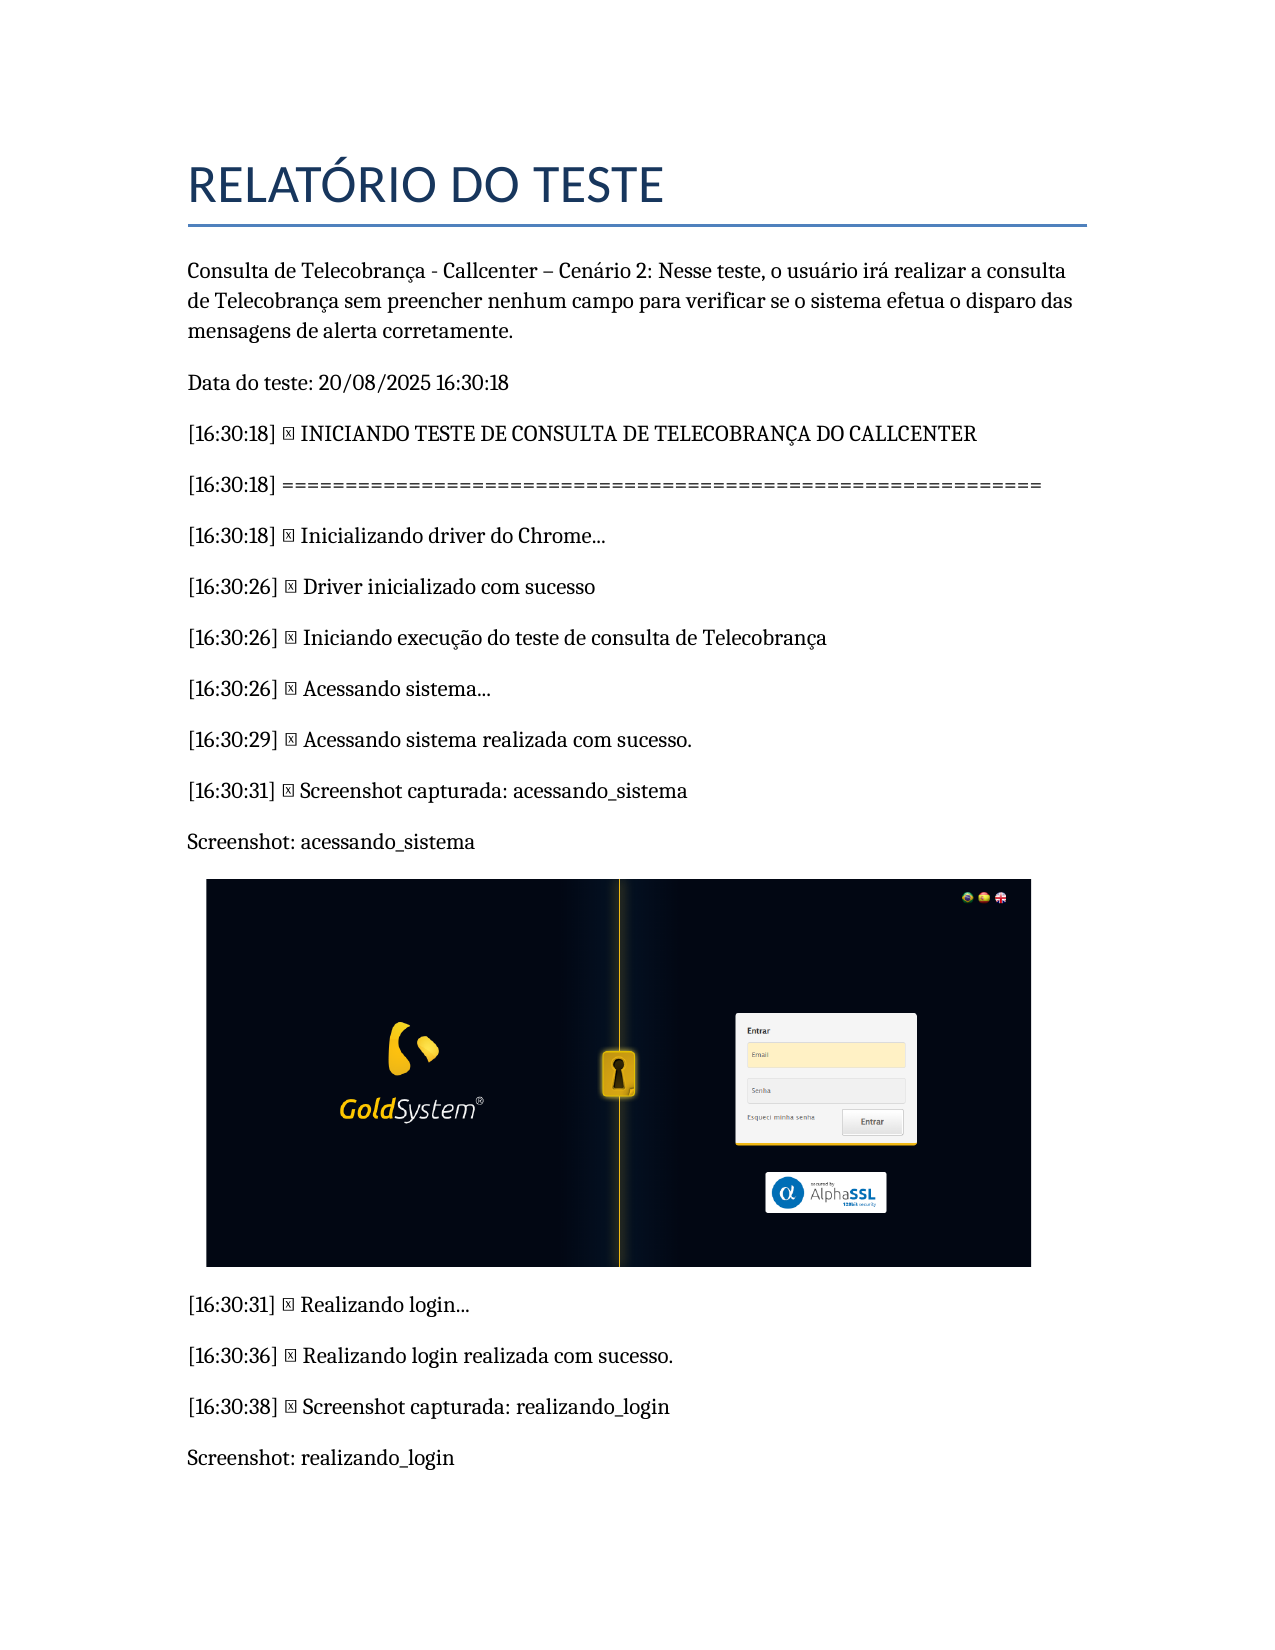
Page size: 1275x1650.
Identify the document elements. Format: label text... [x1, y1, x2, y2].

text [16:30:18] 🚀 INICIANDO TESTE DE CONSULTA DE TELECOBRANÇA DO CALLCENTER [187, 420, 1087, 447]
text [16:30:29] ✅ Acessando sistema realizada com sucesso. [187, 727, 1087, 753]
text [16:30:18] 🚀 Inicializando driver do Chrome... [187, 522, 1087, 549]
text [16:30:18] ============================================================ [187, 471, 1087, 498]
text [16:30:26] ✅ Driver inicializado com sucesso [187, 573, 1087, 600]
text Data do teste: 20/08/2025 16:30:18 [187, 369, 1087, 396]
text [16:30:36] ✅ Realizando login realizada com sucesso. [187, 1342, 1087, 1369]
title RELATÓRIO DO TESTE [187, 150, 1087, 227]
text [16:30:31] 🔄 Realizando login... [187, 1291, 1087, 1318]
text [16:30:26] 🎯 Iniciando execução do teste de consulta de Telecobrança [187, 624, 1087, 651]
text [16:30:38] 📸 Screenshot capturada: realizando_login [187, 1393, 1087, 1420]
text [16:30:31] 📸 Screenshot capturada: acessando_sistema [187, 778, 1087, 804]
text [16:30:26] 🔄 Acessando sistema... [187, 676, 1087, 702]
text Consulta de Telecobrança - Callcenter – Cenário 2: Nesse teste, o usuário irá realizar a consulta de Telecobrança sem preencher nenhum campo para verificar se o sistema efetua o disparo das mensagens de alerta corretamente. [187, 258, 1087, 344]
text Screenshot: acessando_sistema [187, 829, 1087, 855]
picture [206, 879, 1032, 1267]
text Screenshot: realizando_login [187, 1444, 1087, 1471]
